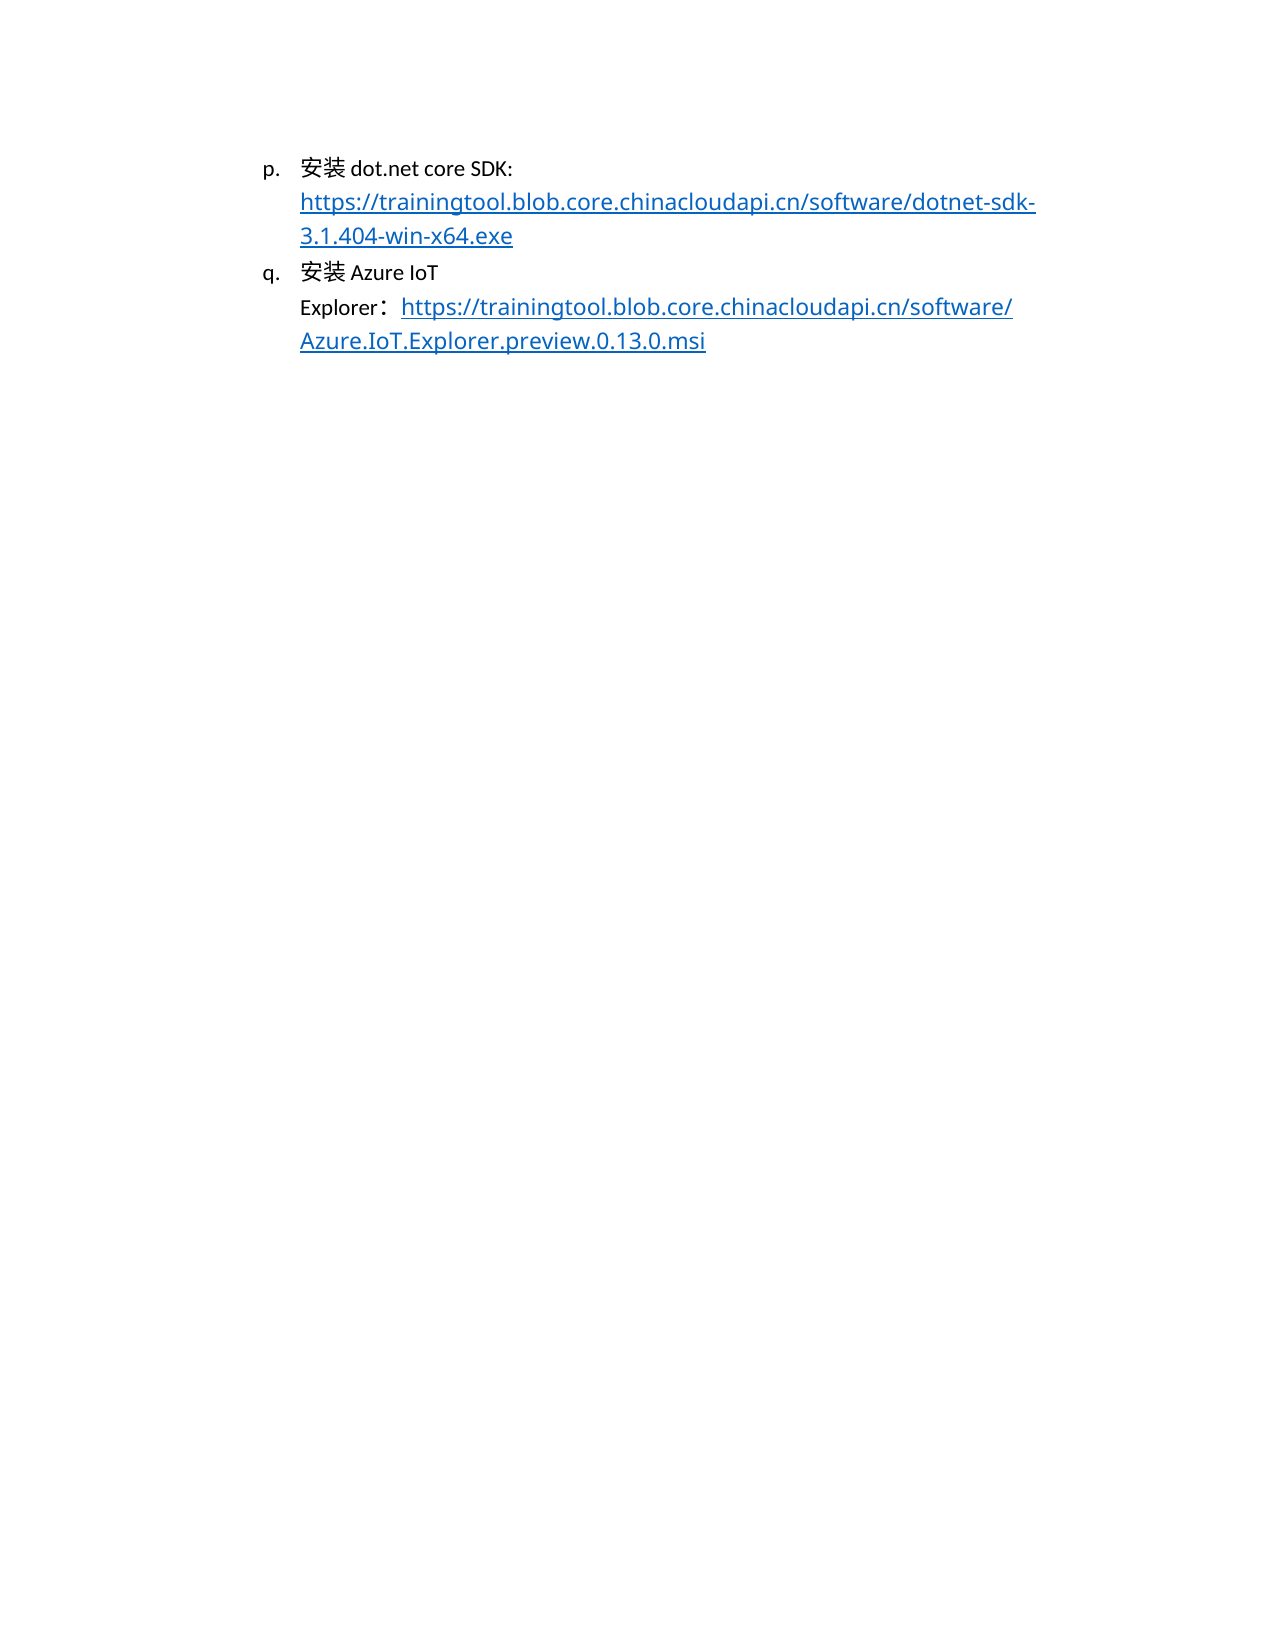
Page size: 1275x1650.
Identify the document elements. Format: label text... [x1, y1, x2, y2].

list 安装dot.net core SDK: https://trainingtool.blob.core.chinacloudapi.cn/software/dotnet-sdk-3.1.404-win-x64.exe [262, 150, 1087, 251]
list 安装Azure IoT Explorer：https://trainingtool.blob.core.chinacloudapi.cn/software/Azure.IoT.Explorer.preview.0.13.0.msi [262, 253, 1087, 356]
